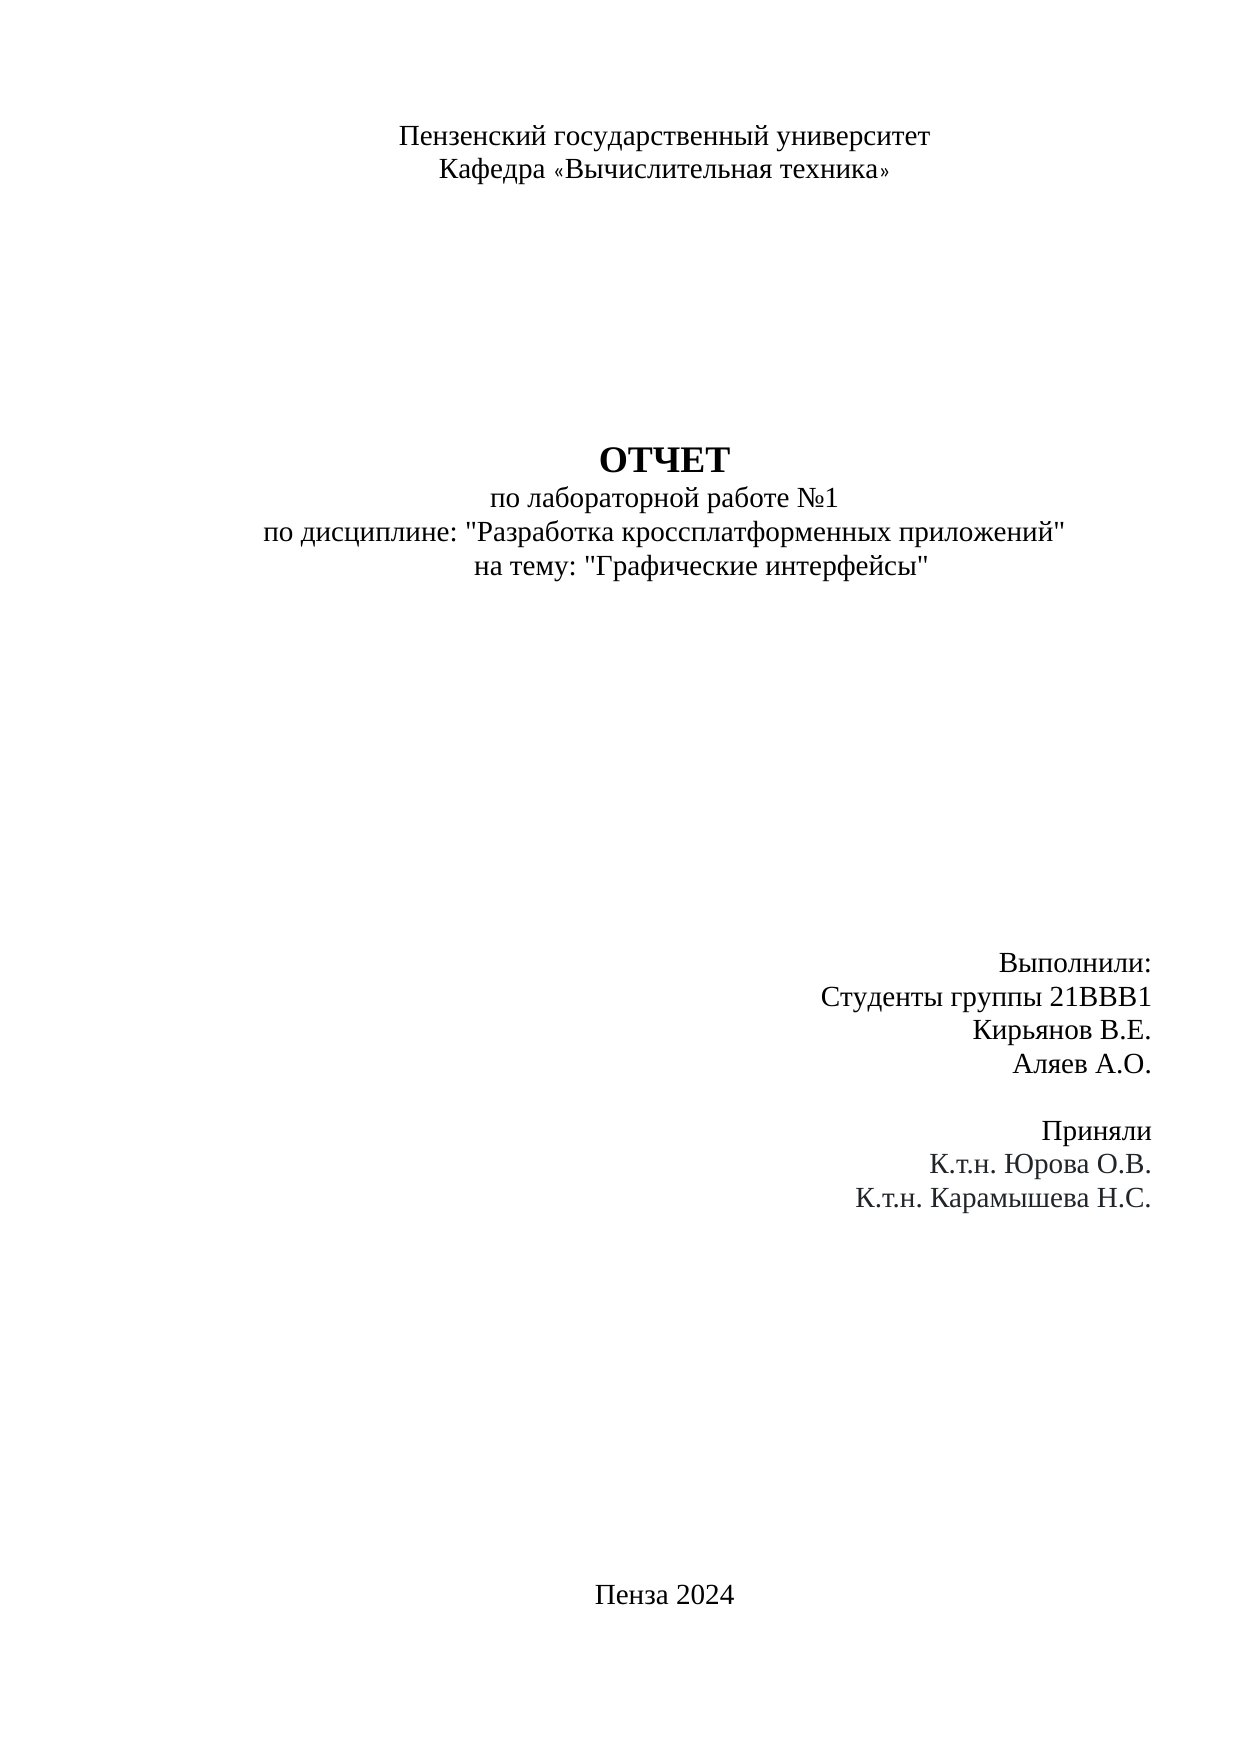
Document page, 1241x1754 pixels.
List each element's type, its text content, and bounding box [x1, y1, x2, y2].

text на тему: "Графические интерфейсы" [177, 548, 1152, 581]
text Студенты группы 21ВВB1 [177, 979, 1152, 1012]
text К.т.н. Юрова О.В. [177, 1147, 1152, 1180]
text по дисциплине: "Разработка кроссплатформенных приложений" [177, 514, 1152, 548]
text К.т.н. Карамышева Н.С. [177, 1180, 1152, 1214]
text Кафедра «Вычислительная техника» [177, 152, 1152, 185]
text Кирьянов В.Е. [177, 1012, 1152, 1046]
text Выполнили: [177, 945, 1152, 979]
text Пензенский государственный университет [177, 118, 1152, 152]
text по лабораторной работе №1 [177, 481, 1152, 514]
text Аляев А.О. [177, 1046, 1152, 1079]
text Пенза 2024 [177, 1577, 1152, 1610]
text Приняли [177, 1113, 1152, 1147]
text ОТЧЕТ [177, 437, 1152, 481]
